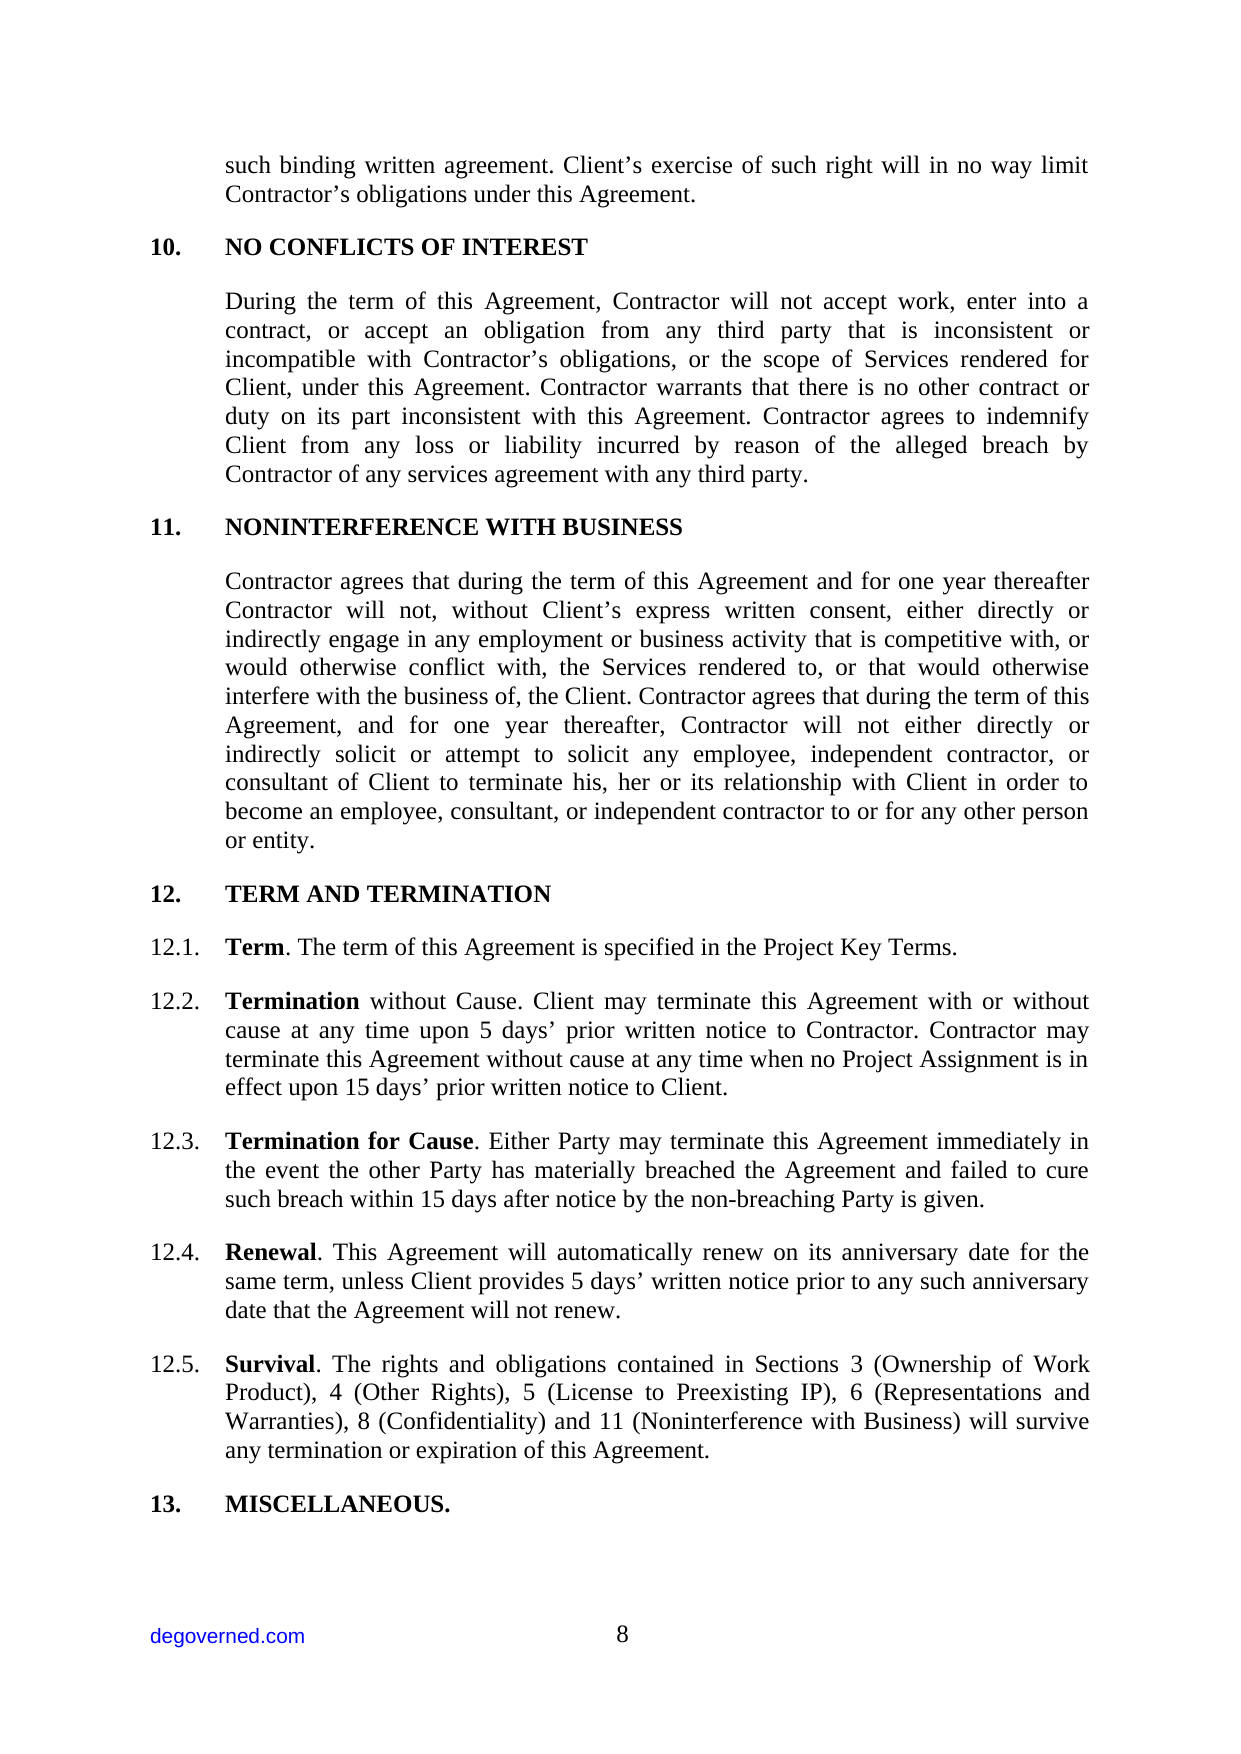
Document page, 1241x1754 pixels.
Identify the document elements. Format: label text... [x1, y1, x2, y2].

subtitle Renewal. This Agreement will automatically renew on its anniversary date for the same term, unless Client provides 5 days’ written notice prior to any such anniversary date that the Agreement will not renew. [150, 1237, 1090, 1324]
subtitle MISCELLANEOUS. [150, 1489, 1090, 1517]
subtitle NONINTERFERENCE WITH BUSINESS [150, 512, 1090, 541]
subtitle Termination for Cause. Either Party may terminate this Agreement immediately in the event the other Party has materially breached the Agreement and failed to cure such breach within 15 days after notice by the non-breaching Party is given. [150, 1126, 1090, 1212]
subtitle During the term of this Agreement, Contractor will not accept work, enter into a contract, or accept an obligation from any third party that is inconsistent or incompatible with Contractor’s obligations, or the scope of Services rendered for Client, under this Agreement. Contractor warrants that there is no other contract or duty on its part inconsistent with this Agreement. Contractor agrees to indemnify Client from any loss or liability incurred by reason of the alleged breach by Contractor of any services agreement with any third party. [225, 286, 1090, 487]
subtitle Termination without Cause. Client may terminate this Agreement with or without cause at any time upon 5 days’ prior written notice to Contractor. Contractor may terminate this Agreement without cause at any time when no Project Assignment is in effect upon 15 days’ prior written notice to Client. [150, 986, 1090, 1101]
subtitle Survival. The rights and obligations contained in Sections 3 (Ownership of Work Product), 4 (Other Rights), 5 (License to Preexisting IP), 6 (Representations and Warranties), 8 (Confidentiality) and 11 (Noninterference with Business) will survive any termination or expiration of this Agreement. [150, 1349, 1090, 1464]
subtitle Term. The term of this Agreement is specified in the Project Key Terms. [150, 932, 1090, 961]
subtitle TERM AND TERMINATION [150, 879, 1090, 907]
subtitle NO CONFLICTS OF INTEREST [150, 232, 1090, 261]
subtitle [225, 150, 1090, 207]
subtitle Contractor agrees that during the term of this Agreement and for one year thereafter Contractor will not, without Client’s express written consent, either directly or indirectly engage in any employment or business activity that is competitive with, or would otherwise conflict with, the Services rendered to, or that would otherwise interfere with the business of, the Client. Contractor agrees that during the term of this Agreement, and for one year thereafter, Contractor will not either directly or indirectly solicit or attempt to solicit any employee, independent contractor, or consultant of Client to terminate his, her or its relationship with Client in order to become an employee, consultant, or independent contractor to or for any other person or entity. [225, 566, 1090, 854]
